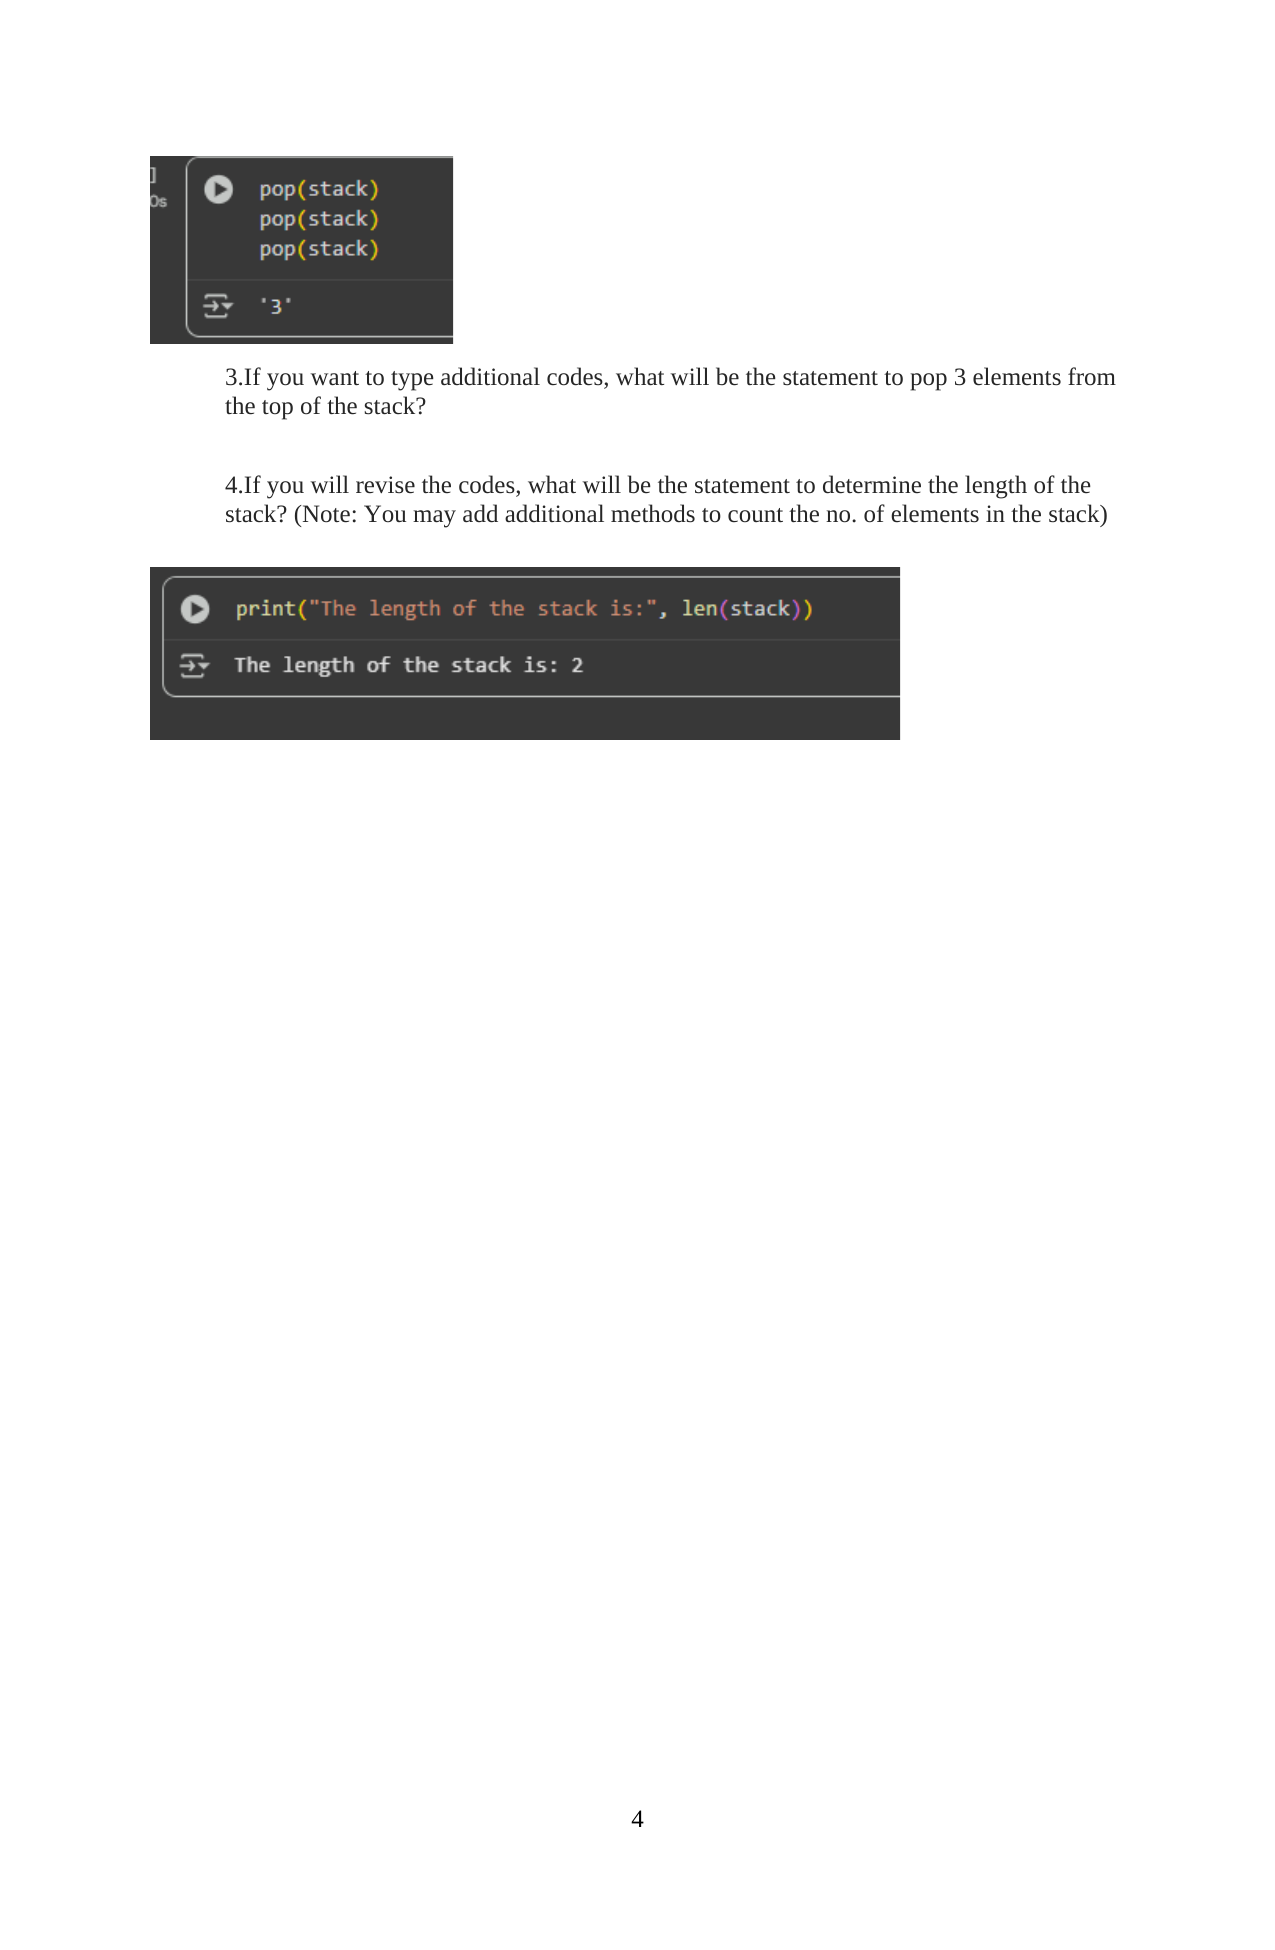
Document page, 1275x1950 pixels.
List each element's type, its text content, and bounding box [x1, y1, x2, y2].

text 3.If you want to type additional codes, what will be the statement to pop 3 elements from the top of the stack? [225, 362, 1125, 420]
text 4.If you will revise the codes, what will be the statement to determine the length of the stack? (Note: You may add additional methods to count the no. of elements in the stack) [225, 420, 1125, 528]
picture [150, 156, 454, 344]
picture [150, 567, 901, 740]
